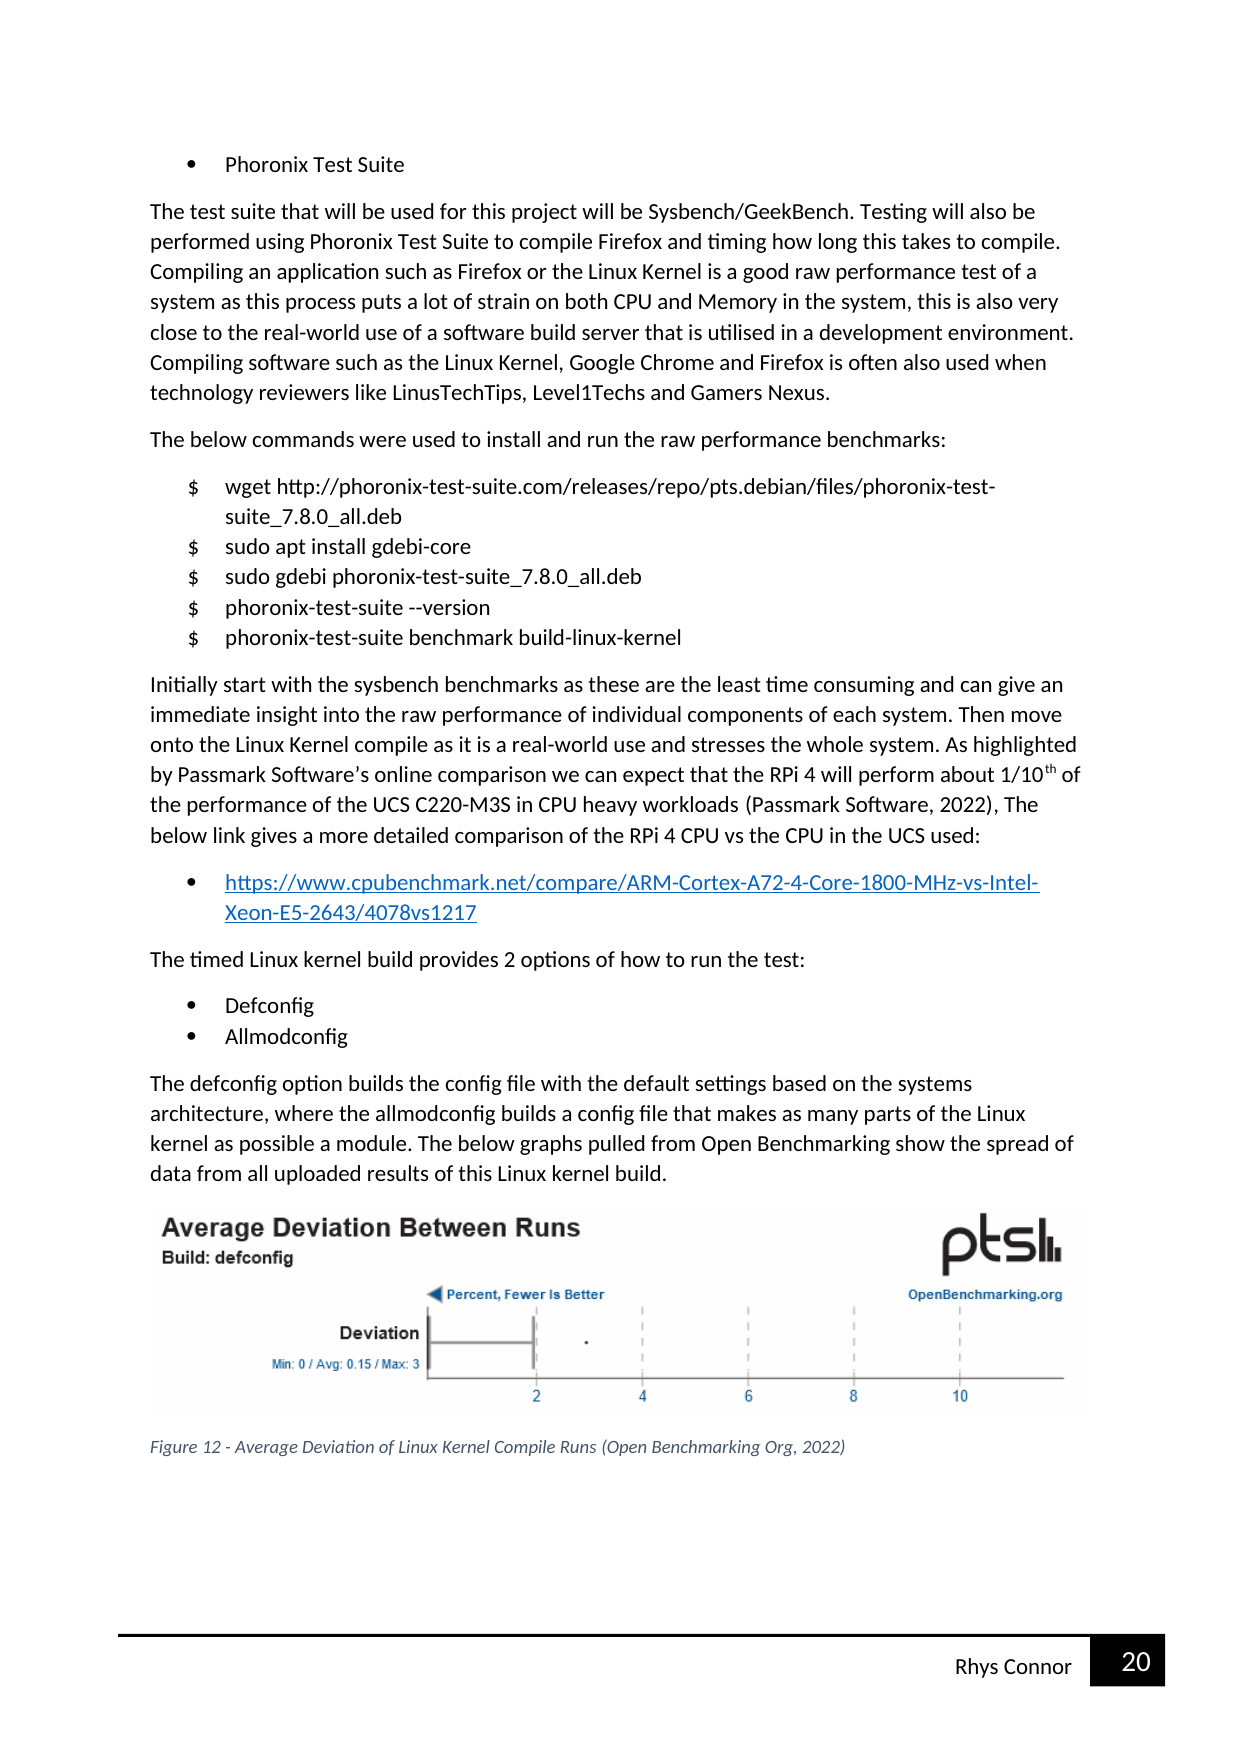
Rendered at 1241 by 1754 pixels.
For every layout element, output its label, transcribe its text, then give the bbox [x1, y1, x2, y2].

text The test suite that will be used for this project will be Sysbench/GeekBench. Testing will also be performed using Phoronix Test Suite to compile Firefox and timing how long this takes to compile. Compiling an application such as Firefox or the Linux Kernel is a good raw performance test of a system as this process puts a lot of strain on both CPU and Memory in the system, this is also very close to the real-world use of a software build server that is utilised in a development environment. Compiling software such as the Linux Kernel, Google Chrome and Firefox is often also used when technology reviewers like LinusTechTips, Level1Techs and Gamers Nexus. [150, 197, 1090, 406]
list Allmodconfig [187, 1022, 1090, 1050]
text The below commands were used to install and run the raw performance benchmarks: [150, 425, 1090, 453]
list https://www.cpubenchmark.net/compare/ARM-Cortex-A72-4-Core-1800-MHz-vs-Intel-Xeon-E5-2643/4078vs1217 [187, 868, 1090, 926]
list sudo gdebi phoronix-test-suite_7.8.0_all.deb [187, 562, 1090, 591]
text Initially start with the sysbench benchmarks as these are the least time consuming and can give an immediate insight into the raw performance of individual components of each system. Then move onto the Linux Kernel compile as it is a real-world use and stresses the whole system. As highlighted by Passmark Software’s online comparison we can expect that the RPi 4 will perform about 1/10th of the performance of the UCS C220-M3S in CPU heavy workloads , The below link gives a more detailed comparison of the RPi 4 CPU vs the CPU in the UCS used: [150, 670, 1090, 849]
list Phoronix Test Suite [187, 150, 1090, 178]
list phoronix-test-suite --version [187, 593, 1090, 621]
list sudo apt install gdebi-core [187, 532, 1090, 560]
text Figure 12 - Average Deviation of Linux Kernel Compile Runs [150, 1436, 1090, 1459]
picture [150, 1206, 1091, 1417]
list Defconfig [187, 992, 1090, 1020]
text The defconfig option builds the config file with the default settings based on the systems architecture, where the allmodconfig builds a config file that makes as many parts of the Linux kernel as possible a module. The below graphs pulled from Open Benchmarking show the spread of data from all uploaded results of this Linux kernel build. [150, 1069, 1090, 1187]
text The timed Linux kernel build provides 2 options of how to run the test: [150, 945, 1090, 973]
list wget http://phoronix-test-suite.com/releases/repo/pts.debian/files/phoronix-test-suite_7.8.0_all.deb [187, 472, 1090, 530]
list phoronix-test-suite benchmark build-linux-kernel [187, 623, 1090, 651]
